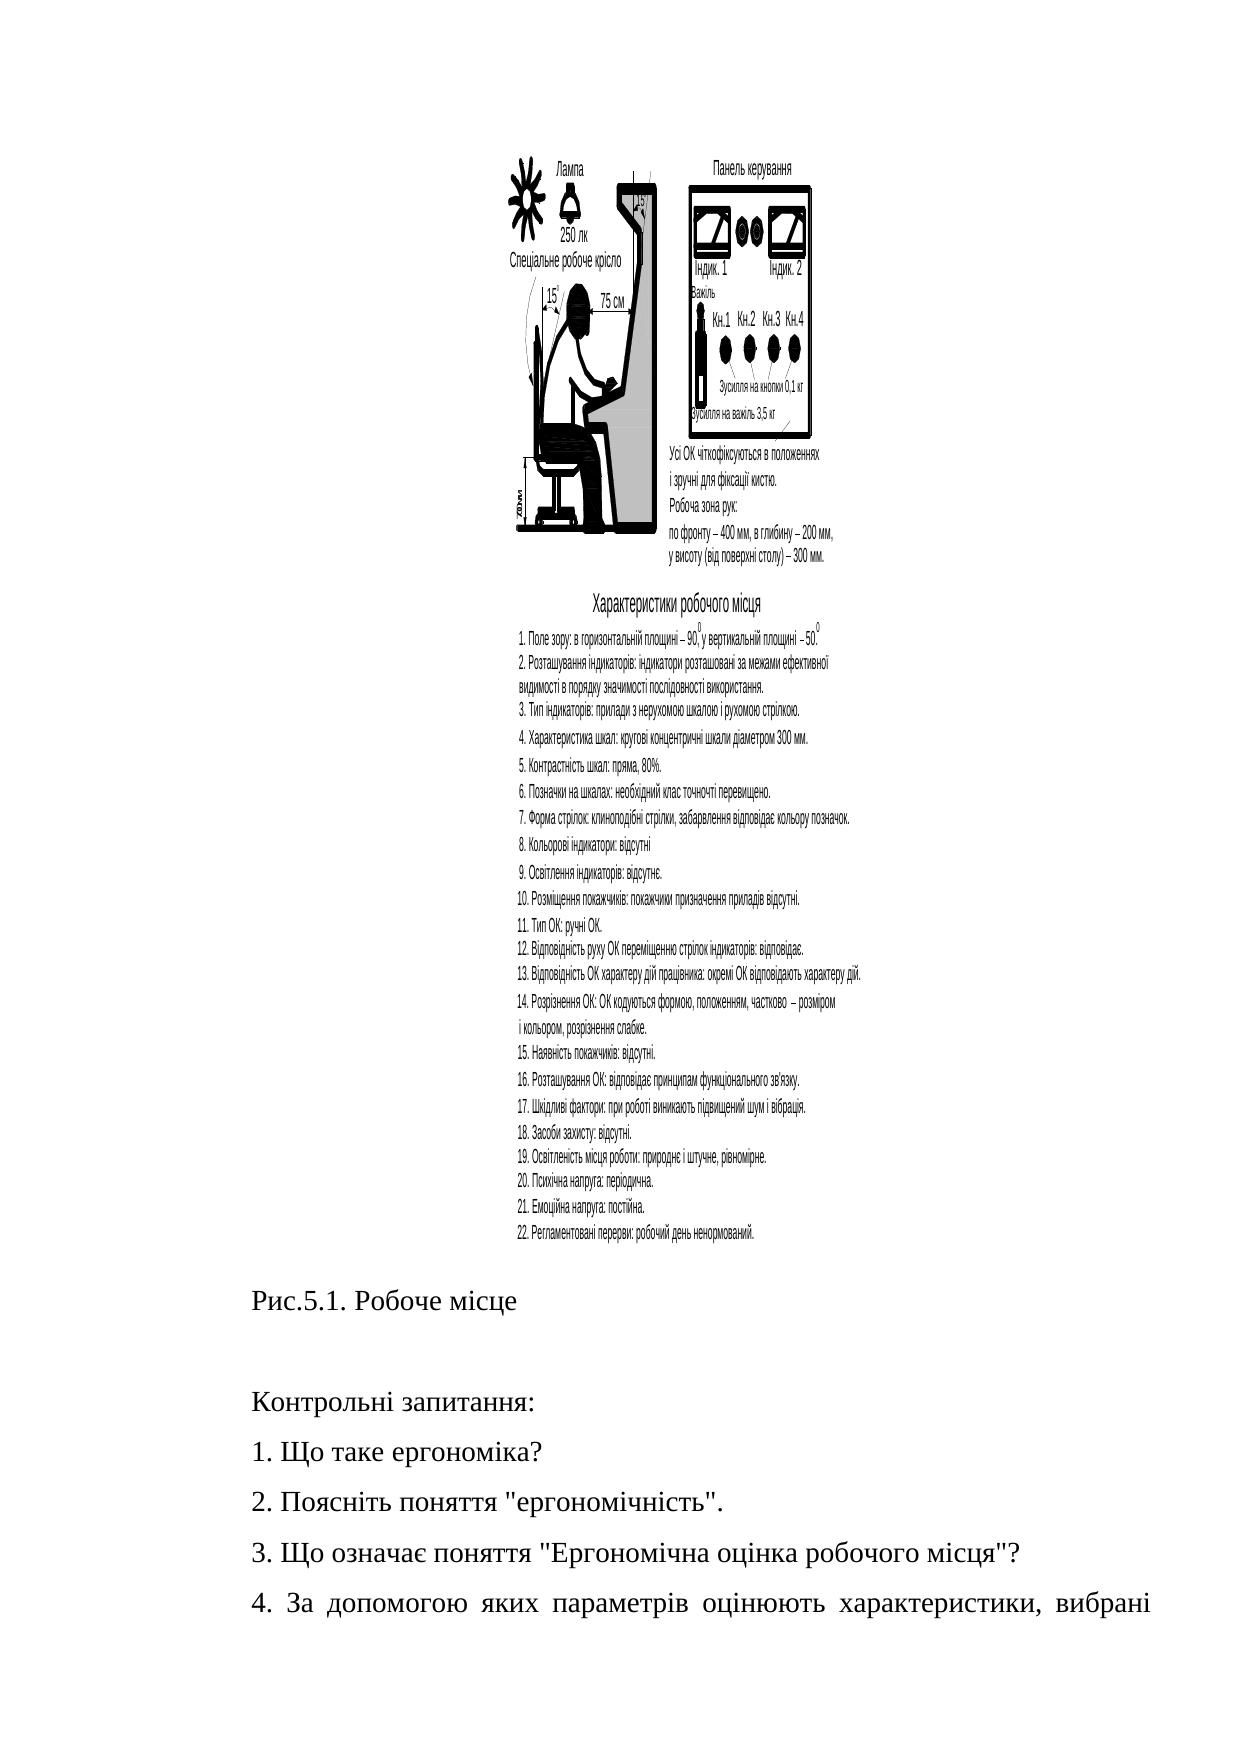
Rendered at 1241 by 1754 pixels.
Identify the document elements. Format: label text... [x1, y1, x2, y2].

text 2. Поясніть поняття "ергономічність". [177, 1484, 1152, 1518]
text Рис.5.1. Робоче місце [177, 1283, 1152, 1317]
text 1. Що таке ергономіка? [177, 1434, 1152, 1468]
text Контрольні запитання: [177, 1384, 1152, 1417]
text 3. Що означає поняття "Ергономічна оцінка робочого місця"? [177, 1535, 1152, 1568]
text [177, 1585, 1152, 1619]
